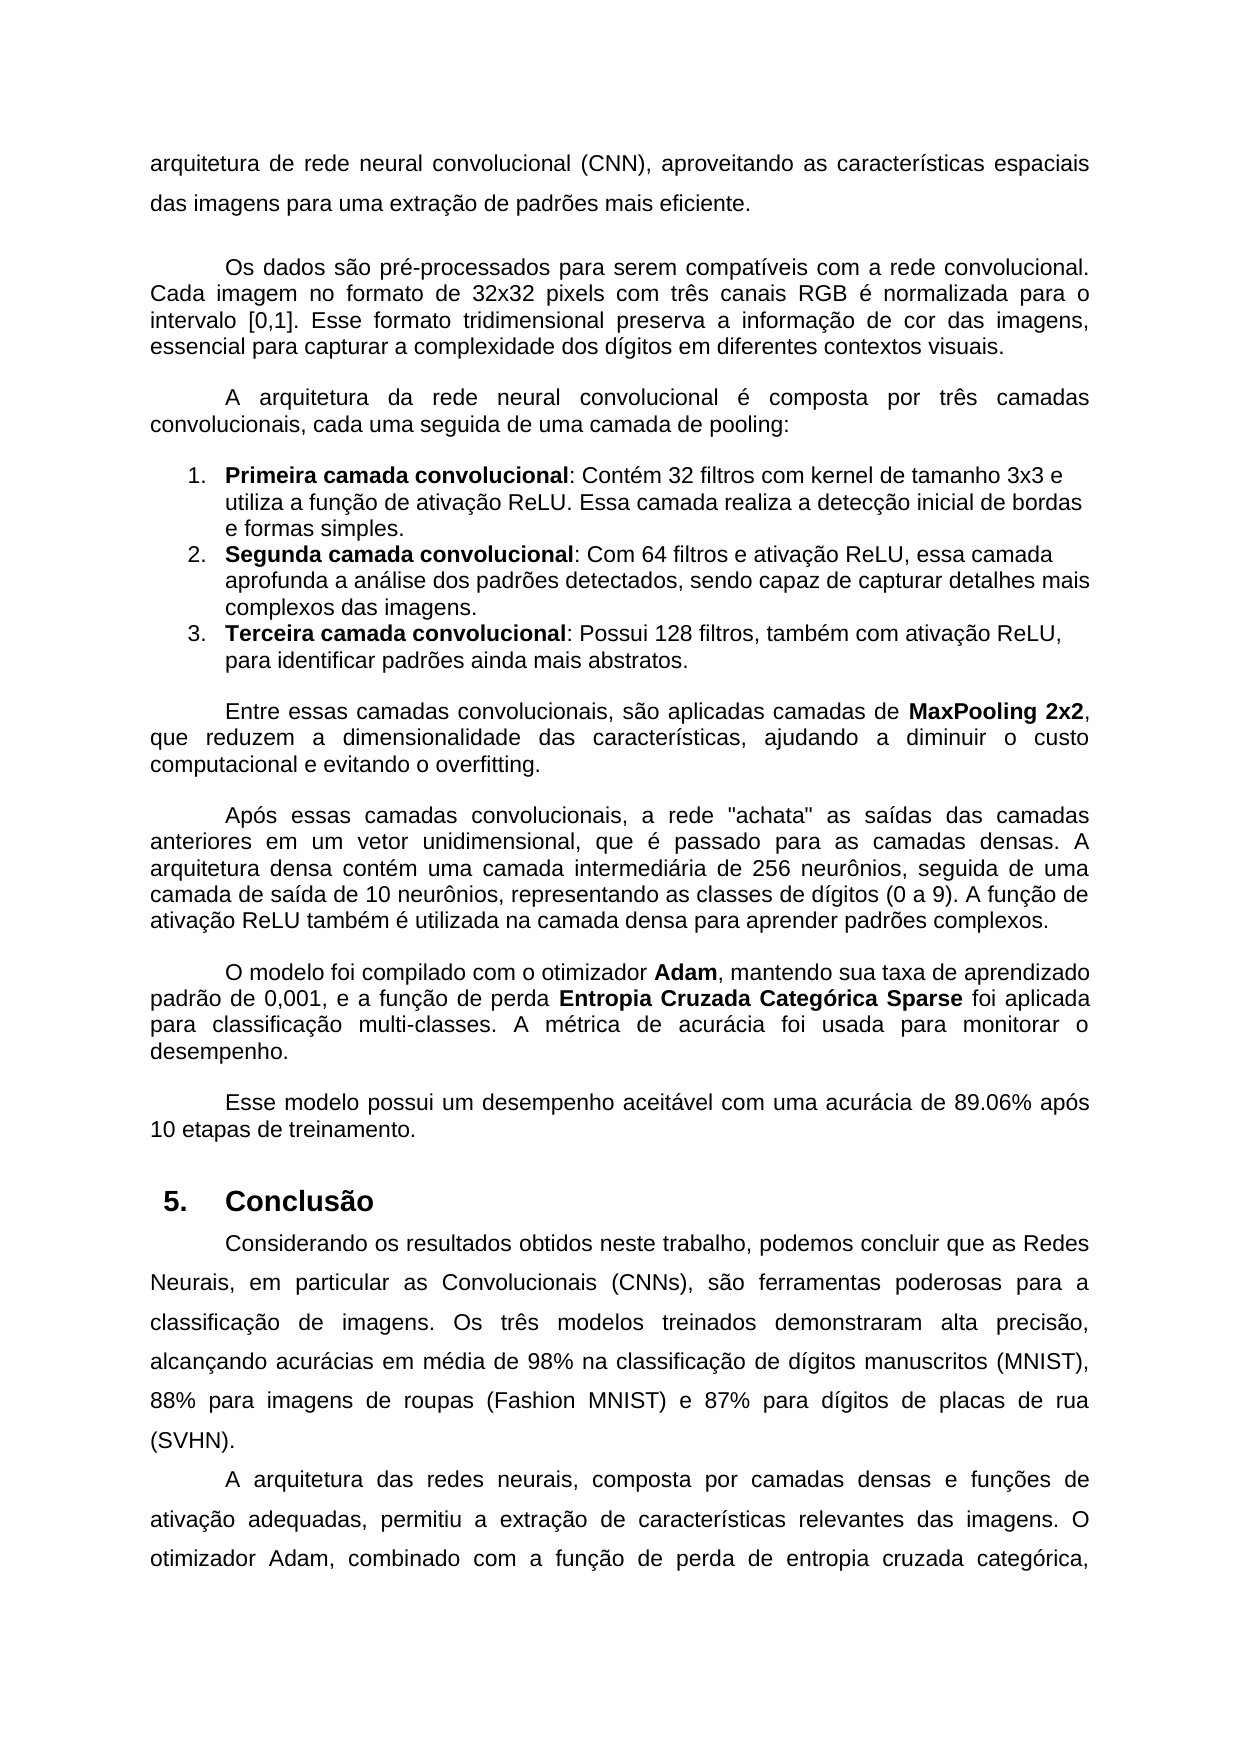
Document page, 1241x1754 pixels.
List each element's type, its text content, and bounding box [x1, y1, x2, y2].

list Primeira camada convolucional: Contém 32 filtros com kernel de tamanho 3x3 e utiliza a função de ativação ReLU. Essa camada realiza a detecção inicial de bordas e formas simples. [187, 462, 1090, 541]
list Terceira camada convolucional: Possui 128 filtros, também com ativação ReLU, para identificar padrões ainda mais abstratos. [187, 620, 1090, 673]
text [150, 1466, 1090, 1572]
text A arquitetura da rede neural convolucional é composta por três camadas convolucionais, cada uma seguida de uma camada de pooling: [150, 384, 1090, 437]
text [150, 150, 1090, 216]
subtitle Conclusão [187, 1183, 1090, 1217]
text O modelo foi compilado com o otimizador Adam, mantendo sua taxa de aprendizado padrão de 0,001, e a função de perda Entropia Cruzada Categórica Sparse foi aplicada para classificação multi-classes. A métrica de acurácia foi usada para monitorar o desempenho. [150, 959, 1090, 1064]
text Considerando os resultados obtidos neste trabalho, podemos concluir que as Redes Neurais, em particular as Convolucionais (CNNs), são ferramentas poderosas para a classificação de imagens. Os três modelos treinados demonstraram alta precisão, alcançando acurácias em média de 98% na classificação de dígitos manuscritos (MNIST), 88% para imagens de roupas (Fashion MNIST) e 87% para dígitos de placas de rua (SVHN). [150, 1229, 1090, 1453]
text Esse modelo possui um desempenho aceitável com uma acurácia de 89.06% após 10 etapas de treinamento. [150, 1089, 1090, 1142]
text Os dados são pré-processados para serem compatíveis com a rede convolucional. Cada imagem no formato de 32x32 pixels com três canais RGB é normalizada para o intervalo [0,1]. Esse formato tridimensional preserva a informação de cor das imagens, essencial para capturar a complexidade dos dígitos em diferentes contextos visuais. [150, 254, 1090, 359]
text Após essas camadas convolucionais, a rede "achata" as saídas das camadas anteriores em um vetor unidimensional, que é passado para as camadas densas. A arquitetura densa contém uma camada intermediária de 256 neurônios, seguida de uma camada de saída de 10 neurônios, representando as classes de dígitos (0 a 9). A função de ativação ReLU também é utilizada na camada densa para aprender padrões complexos. [150, 802, 1090, 934]
list Segunda camada convolucional: Com 64 filtros e ativação ReLU, essa camada aprofunda a análise dos padrões detectados, sendo capaz de capturar detalhes mais complexos das imagens. [187, 541, 1090, 620]
text Entre essas camadas convolucionais, são aplicadas camadas de MaxPooling 2x2, que reduzem a dimensionalidade das características, ajudando a diminuir o custo computacional e evitando o overfitting. [150, 698, 1090, 777]
